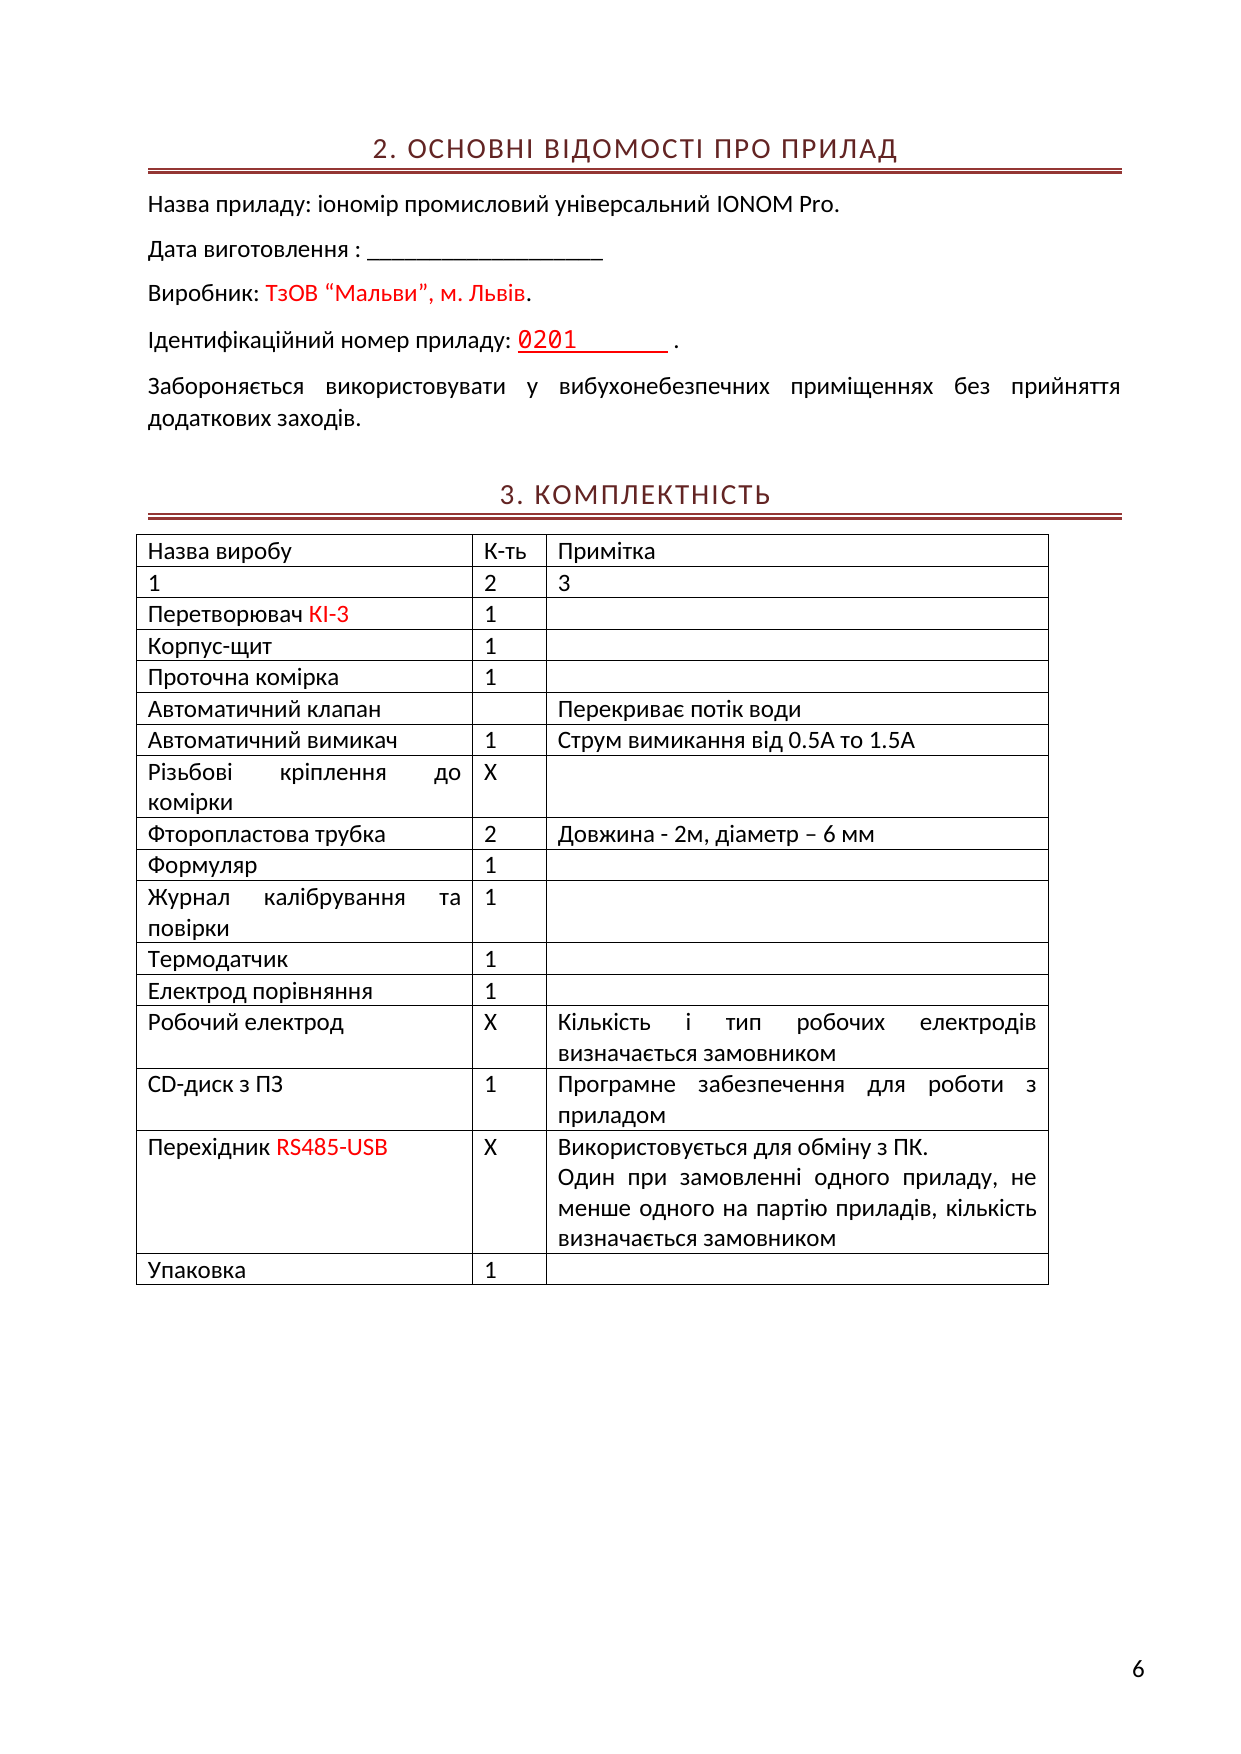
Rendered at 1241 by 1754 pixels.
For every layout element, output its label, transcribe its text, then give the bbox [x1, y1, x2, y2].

table_cell Електрод порівняння [137, 975, 472, 1005]
table_cell Проточна комірка [137, 661, 472, 692]
table_cell [547, 943, 1048, 974]
table_cell 1 [473, 630, 546, 660]
table_cell Перехідник RS485-USB [137, 1131, 472, 1253]
table_cell Упаковка [137, 1254, 472, 1284]
table_cell [547, 1254, 1048, 1284]
table_cell Робочий електрод [137, 1006, 472, 1067]
table_cell Х [473, 1006, 546, 1067]
table_cell [547, 756, 1048, 817]
table_cell Фторопластова трубка [137, 818, 472, 849]
text Забороняється використовувати у вибухонебезпечних приміщеннях без прийняття додаткових заходів. [148, 370, 1122, 433]
table_cell 1 [473, 1254, 546, 1284]
table_header Назва виробу [137, 535, 472, 566]
text Назва приладу: іономір промисловий універсальний IONOM Pro. [148, 188, 1122, 219]
table_cell Різьбові кріплення до комірки [137, 756, 472, 817]
table_cell Автоматичний вимикач [137, 725, 472, 755]
table_cell [547, 661, 1048, 692]
table_cell Перекриває потік води [547, 693, 1048, 723]
table_cell Х [473, 756, 546, 817]
table_cell [547, 630, 1048, 660]
table_cell Струм вимикання від 0.5А то 1.5А [547, 725, 1048, 755]
subtitle 3. КОМПЛЕКТНІСТЬ [148, 476, 1122, 513]
table_cell Програмне забезпечення для роботи з приладом [547, 1069, 1048, 1129]
table_cell [547, 850, 1048, 880]
table_cell 1 [473, 881, 546, 942]
table_cell 1 [137, 567, 472, 597]
text Ідентифікаційний номер приладу: 0201 . [148, 322, 1122, 356]
table_cell Термодатчик [137, 943, 472, 974]
table_cell CD-диск з ПЗ [137, 1069, 472, 1129]
table_cell [547, 975, 1048, 1005]
table_cell Корпус-щит [137, 630, 472, 660]
table_cell Довжина - 2м, діаметр – 6 мм [547, 818, 1048, 849]
table_cell 1 [473, 725, 546, 755]
table_cell [547, 881, 1048, 942]
text Виробник: ТзОВ “Мальви”, м. Львів. [148, 277, 1122, 308]
table_cell Перетворювач КІ-3 [137, 598, 472, 629]
table_cell Автоматичний клапан [137, 693, 472, 723]
table_cell 1 [473, 850, 546, 880]
table_cell [547, 598, 1048, 629]
table_cell Використовується для обміну з ПК. Один при замовленні одного приладу, не менше одного на партію приладів, кількість визначається замовником [547, 1131, 1048, 1253]
table_cell Кількість і тип робочих електродів визначається замовником [547, 1006, 1048, 1067]
text Дата виготовлення : ___________________ [148, 233, 1122, 263]
table_header К-ть [473, 535, 546, 566]
table_cell Формуляр [137, 850, 472, 880]
table_cell 1 [473, 943, 546, 974]
subtitle 2. ОСНОВНІ ВІДОМОСТІ ПРО ПРИЛАД [148, 130, 1122, 168]
table_cell 1 [473, 1069, 546, 1129]
table_cell 3 [547, 567, 1048, 597]
table_cell 1 [473, 975, 546, 1005]
table_cell Х [473, 1131, 546, 1253]
table_cell 1 [473, 661, 546, 692]
table_cell 2 [473, 818, 546, 849]
table_cell [473, 693, 546, 723]
table_cell 2 [473, 567, 546, 597]
table_cell Журнал калібрування та повірки [137, 881, 472, 942]
table_header Примітка [547, 535, 1048, 566]
table_cell 1 [473, 598, 546, 629]
